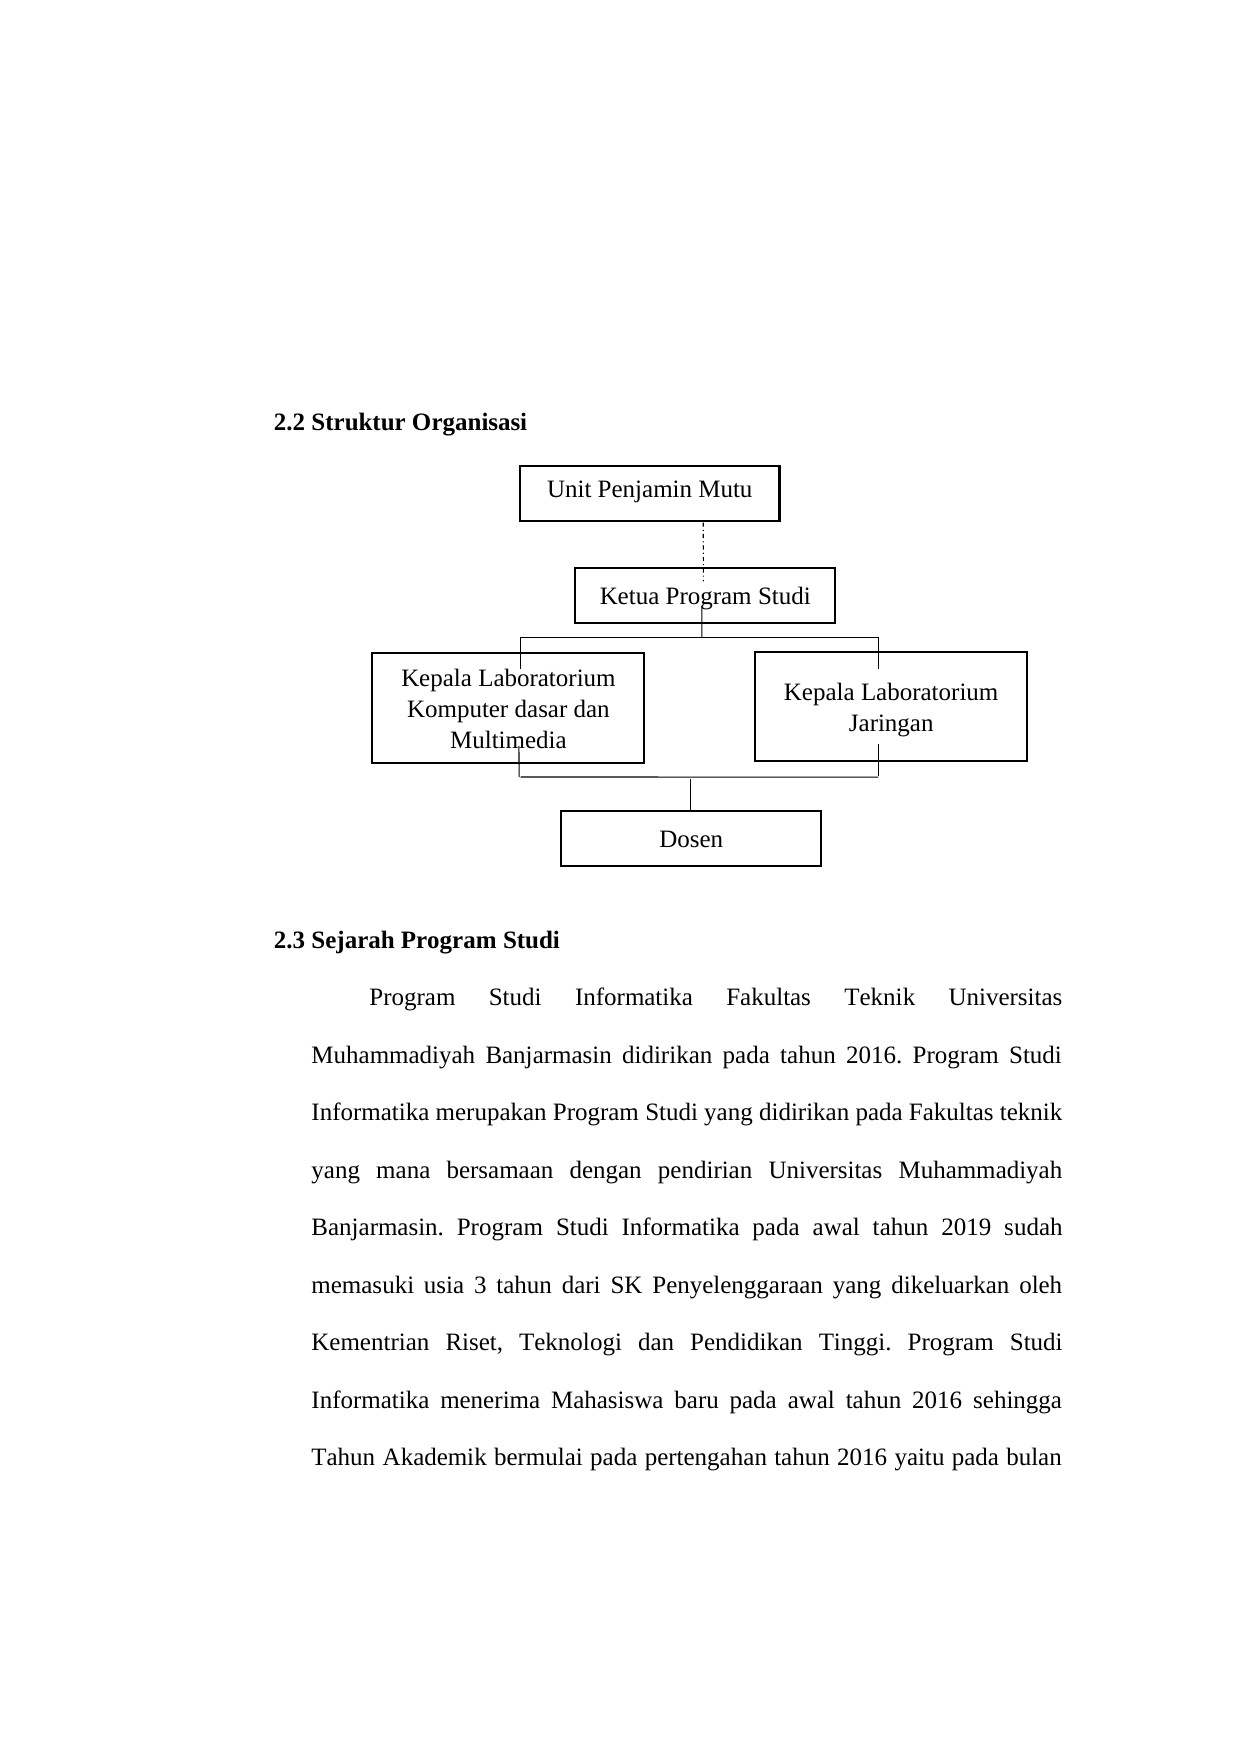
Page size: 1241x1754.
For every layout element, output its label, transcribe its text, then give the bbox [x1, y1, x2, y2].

list Struktur Organisasi [274, 407, 1063, 436]
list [311, 982, 1063, 1471]
list Sejarah Program Studi [274, 925, 1063, 953]
